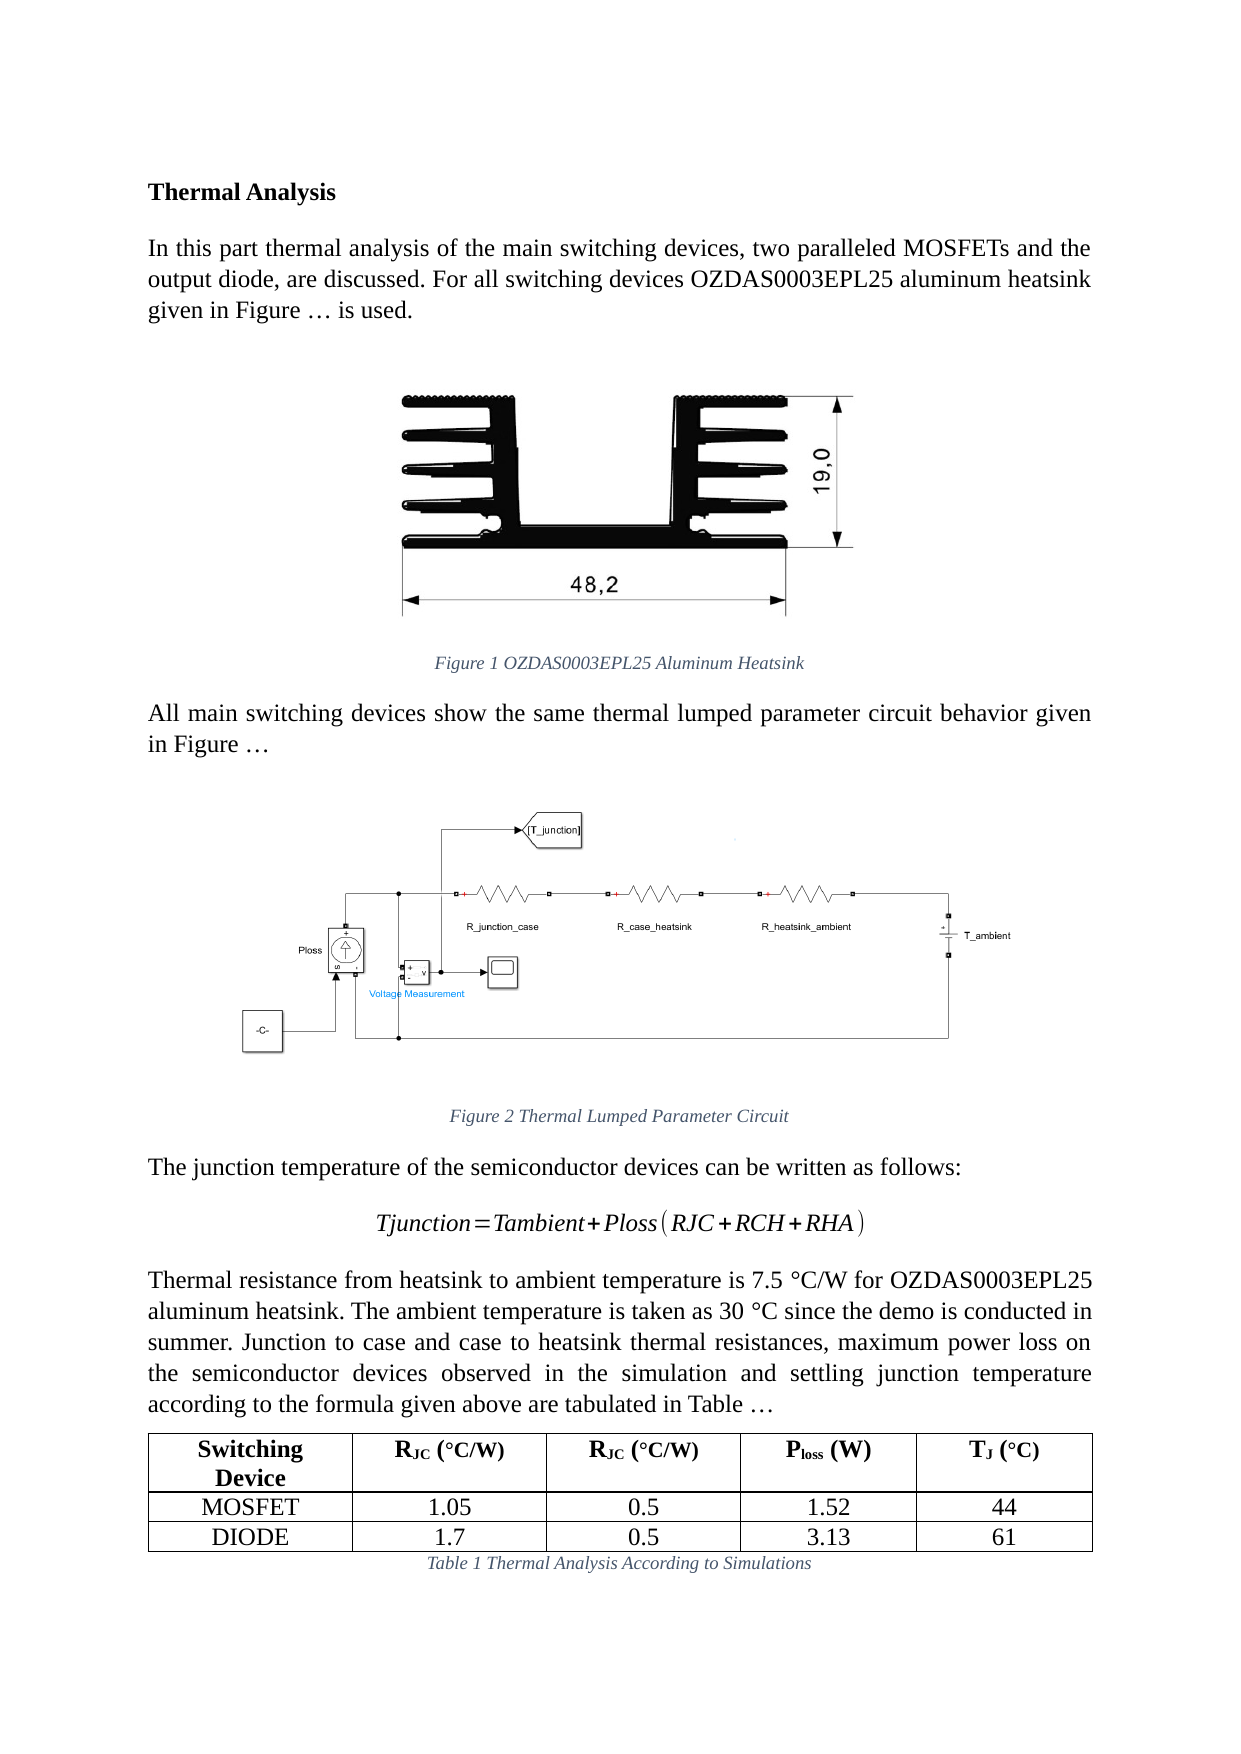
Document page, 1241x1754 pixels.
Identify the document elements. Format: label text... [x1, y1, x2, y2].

text Figure 1 OZDAS0003EPL25 Aluminum Heatsink [148, 652, 1093, 673]
table_header RJC (°C/W) [547, 1434, 740, 1491]
picture [221, 785, 1019, 1091]
table_cell 44 [917, 1493, 1092, 1521]
table_cell 1.52 [741, 1493, 916, 1521]
table_header TJ (°C) [917, 1434, 1092, 1491]
table_cell DIODE [149, 1522, 352, 1551]
table_cell 0.5 [547, 1522, 740, 1551]
text Table 1 Thermal Analysis According to Simulations [148, 1552, 1093, 1573]
text All main switching devices show the same thermal lumped parameter circuit behavior given in Figure … [148, 698, 1093, 758]
table_cell 61 [917, 1522, 1092, 1551]
table_header Switching Device [149, 1434, 352, 1491]
table_header RJC (°C/W) [353, 1434, 546, 1491]
text In this part thermal analysis of the main switching devices, two paralleled MOSFETs and the output diode, are discussed. For all switching devices OZDAS0003EPL25 aluminum heatsink given in Figure … is used. [148, 233, 1093, 324]
table_cell 1.05 [353, 1493, 546, 1521]
picture [362, 351, 880, 637]
table_header Ploss (W) [741, 1434, 916, 1491]
subtitle Thermal Analysis [148, 177, 1093, 206]
text The junction temperature of the semiconductor devices can be written as follows: [148, 1152, 1093, 1181]
table_cell 3.13 [741, 1522, 916, 1551]
text Thermal resistance from heatsink to ambient temperature is 7.5 °C/W for OZDAS0003EPL25 aluminum heatsink. The ambient temperature is taken as 30 °C since the demo is conducted in summer. Junction to case and case to heatsink thermal resistances, maximum power loss on the semiconductor devices observed in the simulation and settling junction temperature according to the formula given above are tabulated in Table … [148, 1265, 1093, 1418]
table_cell 0.5 [547, 1493, 740, 1521]
text Figure 2 Thermal Lumped Parameter Circuit [148, 1105, 1093, 1127]
table_cell 1.7 [353, 1522, 546, 1551]
table_cell MOSFET [149, 1493, 352, 1521]
